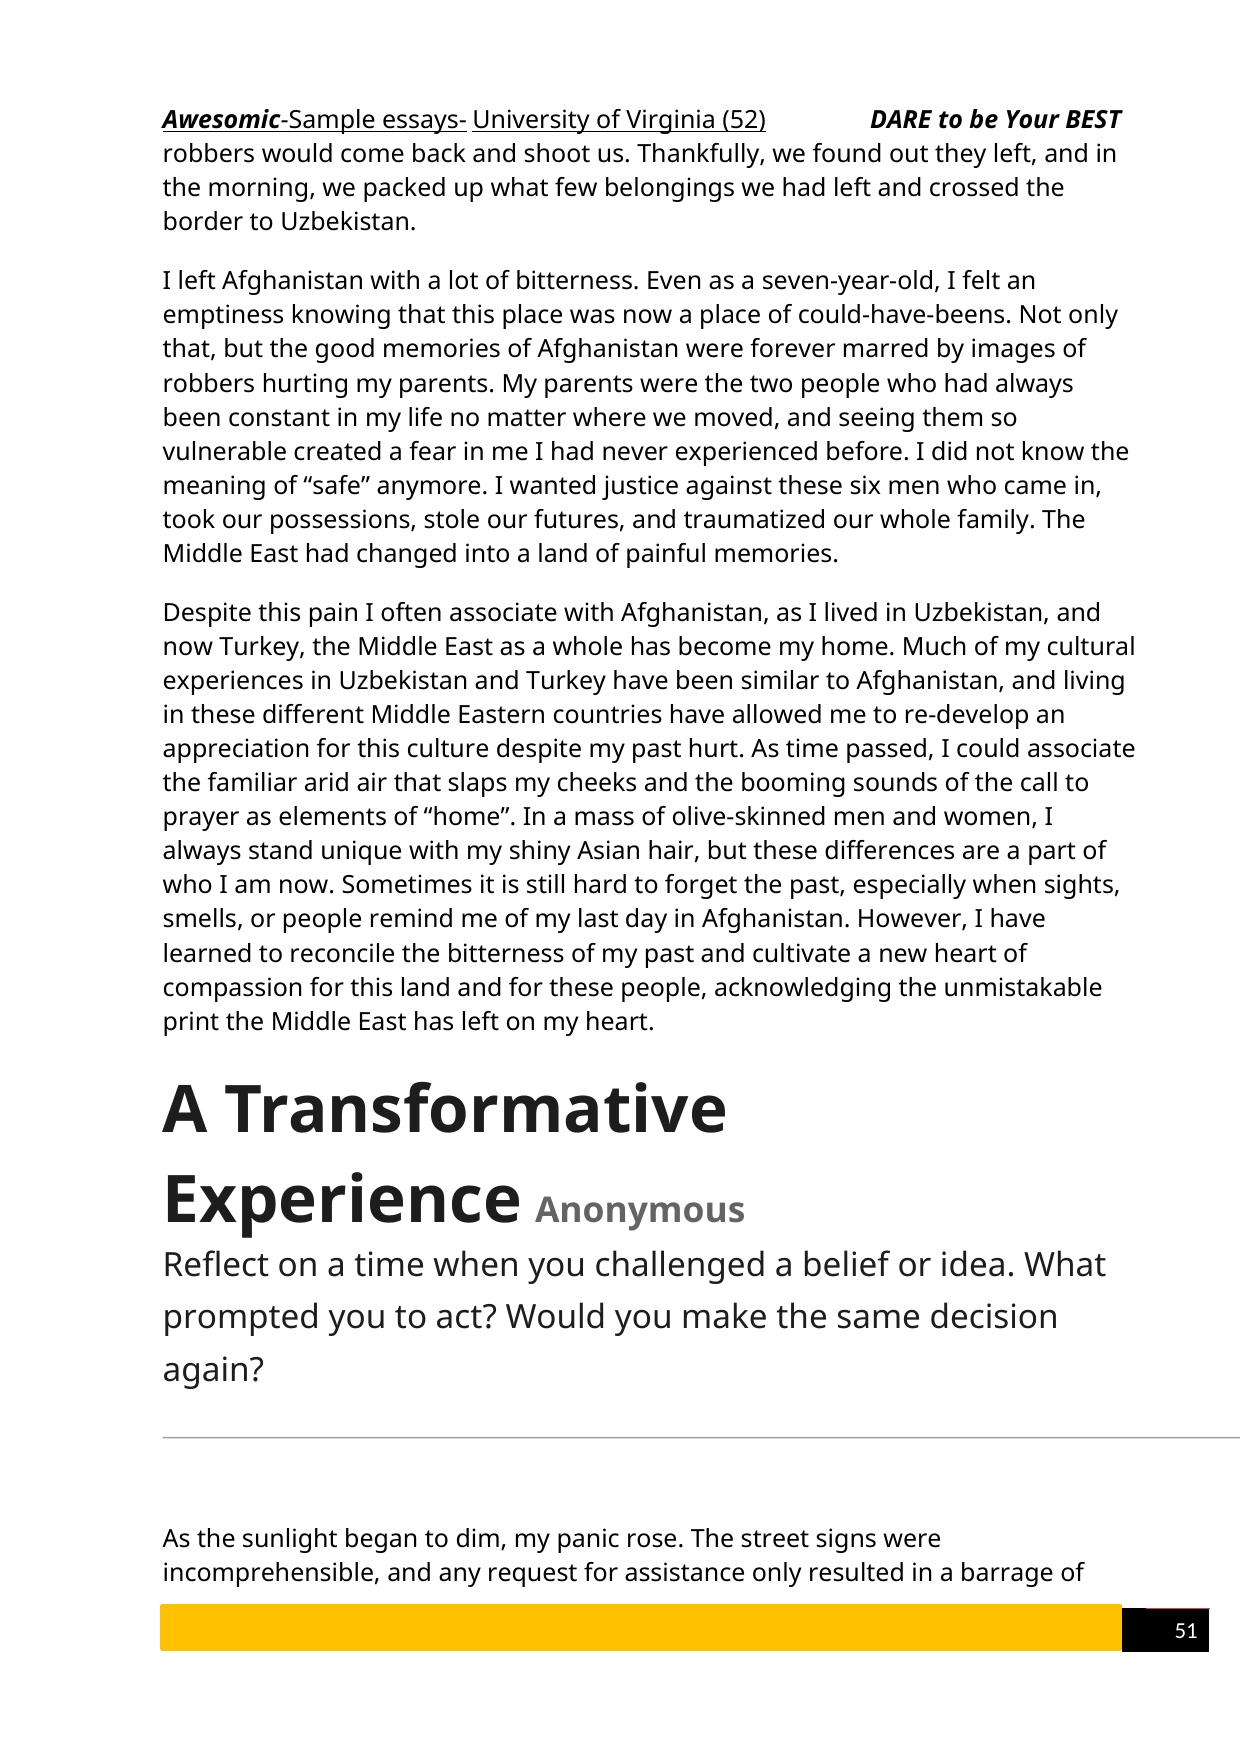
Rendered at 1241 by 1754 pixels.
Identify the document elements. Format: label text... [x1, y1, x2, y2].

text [162, 136, 1137, 238]
subtitle A Transformative Experience Anonymous [162, 1062, 1137, 1241]
subtitle Reflect on a time when you challenged a belief or idea. What prompted you to act? Would you make the same decision again? [162, 1241, 1137, 1391]
text I left Afghanistan with a lot of bitterness. Even as a seven-year-old, I felt an emptiness knowing that this place was now a place of could-have-beens. Not only that, but the good memories of Afghanistan were forever marred by images of robbers hurting my parents. My parents were the two people who had always been constant in my life no matter where we moved, and seeing them so vulnerable created a fear in me I had never experienced before. I did not know the meaning of “safe” anymore. I wanted justice against these six men who came in, took our possessions, stole our futures, and traumatized our whole family. The Middle East had changed into a land of painful memories. [162, 263, 1137, 569]
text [162, 1521, 1137, 1589]
text Despite this pain I often associate with Afghanistan, as I lived in Uzbekistan, and now Turkey, the Middle East as a whole has become my home. Much of my cultural experiences in Uzbekistan and Turkey have been similar to Afghanistan, and living in these different Middle Eastern countries have allowed me to re-develop an appreciation for this culture despite my past hurt. As time passed, I could associate the familiar arid air that slaps my cheeks and the booming sounds of the call to prayer as elements of “home”. In a mass of olive-skinned men and women, I always stand unique with my shiny Asian hair, but these differences are a part of who I am now. Sometimes it is still hard to forget the past, especially when sights, smells, or people remind me of my last day in Afghanistan. However, I have learned to reconcile the bitterness of my past and cultivate a new heart of compassion for this land and for these people, acknowledging the unmistakable print the Middle East has left on my heart. [162, 594, 1137, 1037]
